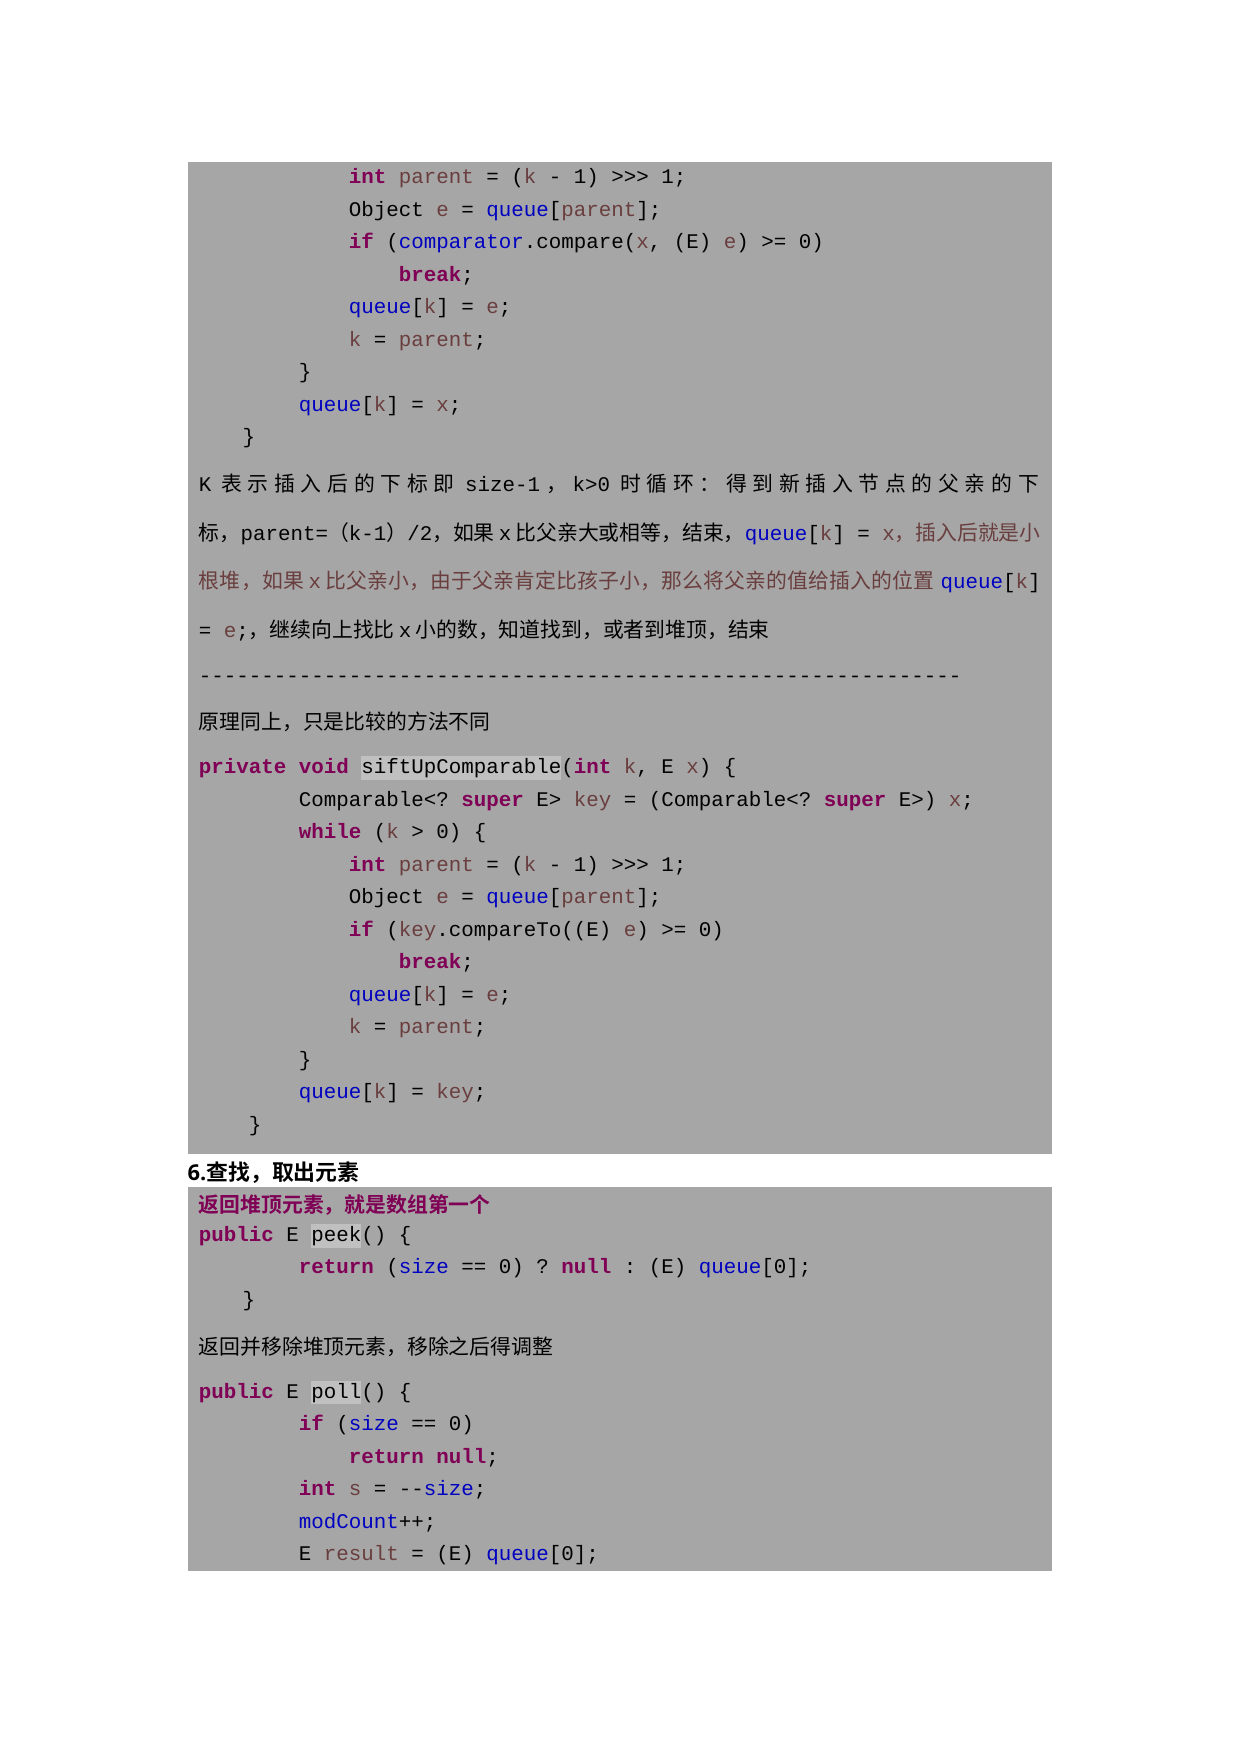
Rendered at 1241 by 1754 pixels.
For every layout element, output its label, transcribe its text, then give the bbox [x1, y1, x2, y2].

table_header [188, 162, 1052, 1154]
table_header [188, 1187, 1052, 1571]
text 6.查找，取出元素 [187, 1154, 1053, 1187]
